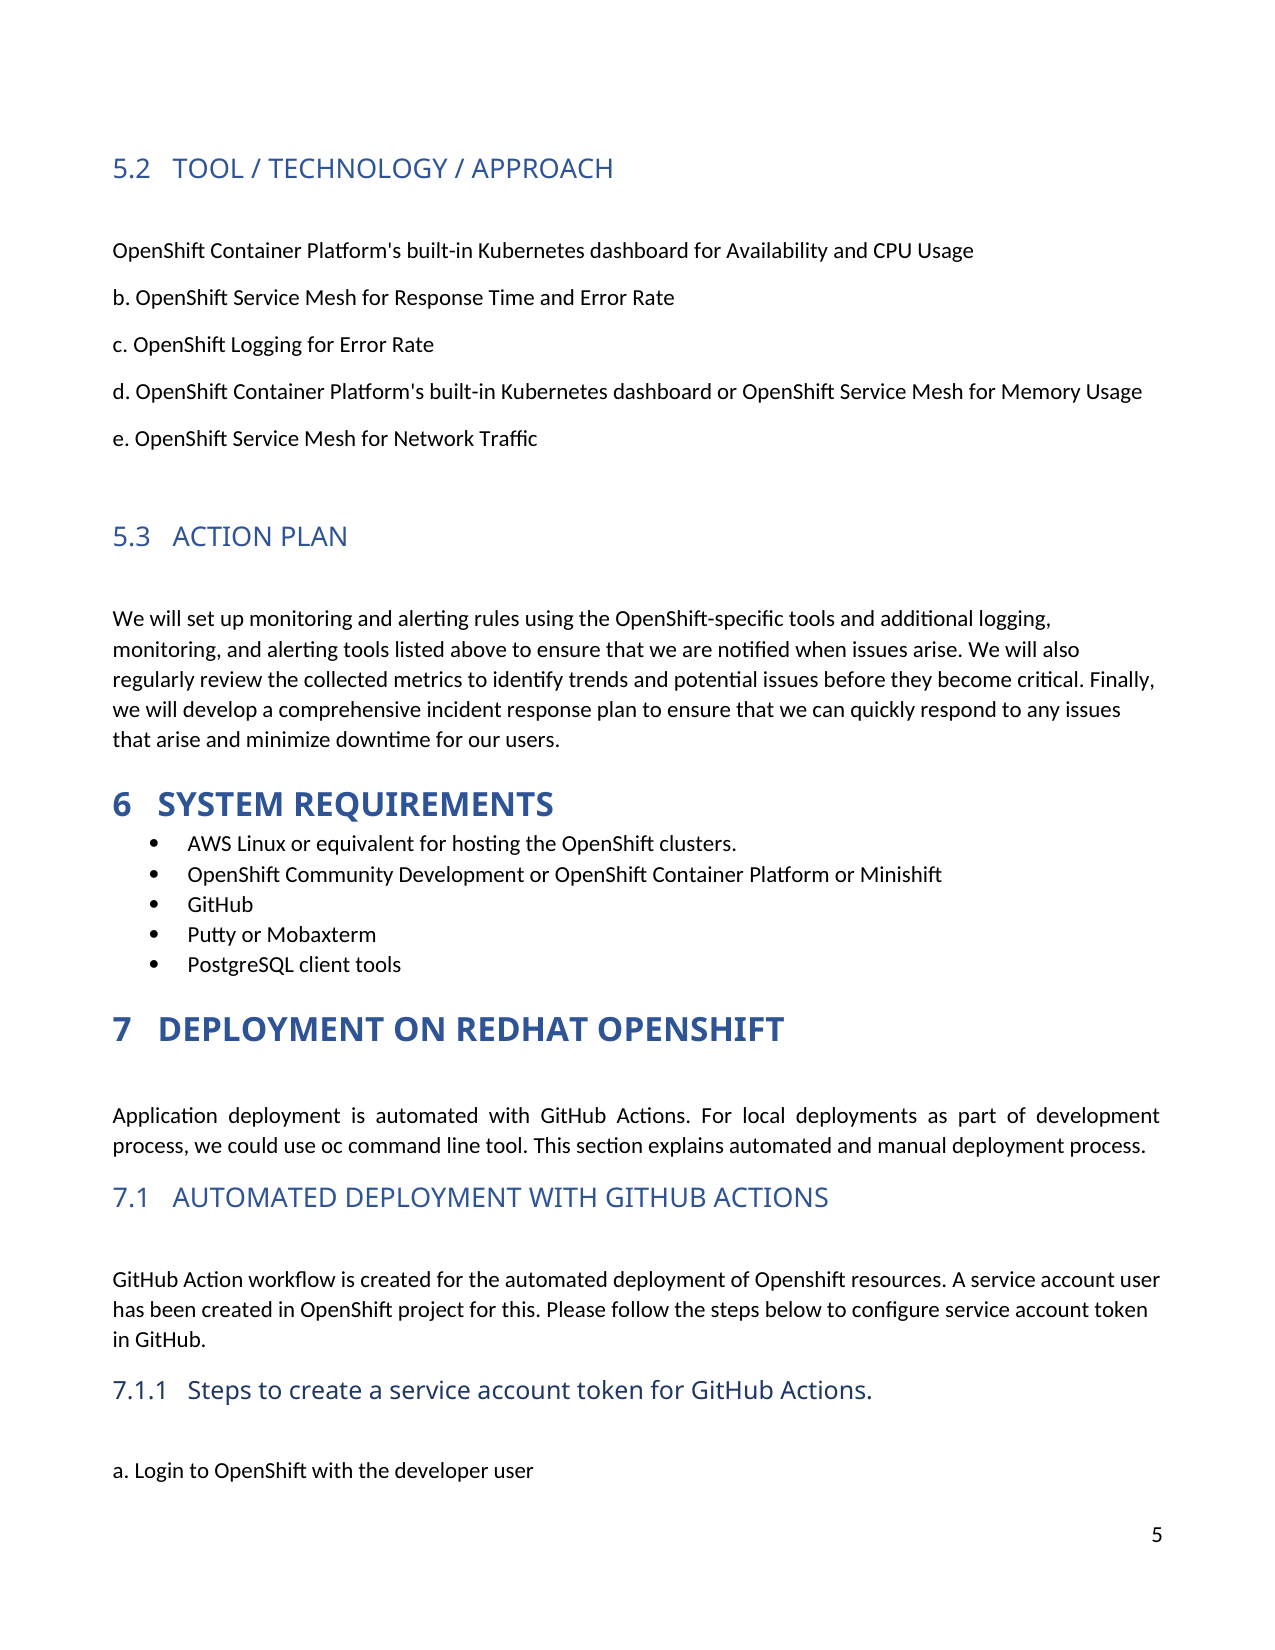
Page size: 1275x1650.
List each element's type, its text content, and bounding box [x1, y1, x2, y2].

text Application deployment is automated with GitHub Actions. For local deployments as part of development process, we could use oc command line tool. This section explains automated and manual deployment process. [112, 1101, 1162, 1160]
text GitHub Action workflow is created for the automated deployment of Openshift resources. A service account user has been created in OpenShift project for this. Please follow the steps below to configure service account token in GitHub. [112, 1265, 1162, 1354]
text We will set up monitoring and alerting rules using the OpenShift-specific tools and additional logging, monitoring, and alerting tools listed above to ensure that we are notified when issues arise. We will also regularly review the collected metrics to identify trends and potential issues before they become critical. Finally, we will develop a comprehensive incident response plan to ensure that we can quickly respond to any issues that arise and minimize downtime for our users. [112, 604, 1162, 753]
subtitle TOOL / TECHNOLOGY / APPROACH [112, 150, 1162, 187]
subtitle Steps to create a service account token for GitHub Actions. [112, 1372, 1162, 1407]
subtitle AUTOMATED DEPLOYMENT WITH GITHUB ACTIONS [112, 1178, 1162, 1215]
subtitle SYSTEM REQUIREMENTS [112, 781, 1162, 826]
subtitle DEPLOYMENT ON REDHAT OPENSHIFT [112, 1006, 1162, 1051]
text e. OpenShift Service Mesh for Network Traffic [112, 424, 1162, 452]
text a. Login to OpenShift with the developer user [112, 1456, 1162, 1484]
list PostgreSQL client tools [150, 950, 1162, 978]
text d. OpenShift Container Platform's built-in Kubernetes dashboard or OpenShift Service Mesh for Memory Usage [112, 377, 1162, 405]
list Putty or Mobaxterm [150, 920, 1162, 948]
text b. OpenShift Service Mesh for Response Time and Error Rate [112, 283, 1162, 312]
list GitHub [150, 890, 1162, 918]
text c. OpenShift Logging for Error Rate [112, 330, 1162, 358]
list OpenShift Community Development or OpenShift Container Platform or Minishift [150, 860, 1162, 888]
text OpenShift Container Platform's built-in Kubernetes dashboard for Availability and CPU Usage [112, 237, 1162, 265]
subtitle ACTION PLAN [112, 518, 1162, 555]
list AWS Linux or equivalent for hosting the OpenShift clusters. [150, 829, 1162, 858]
